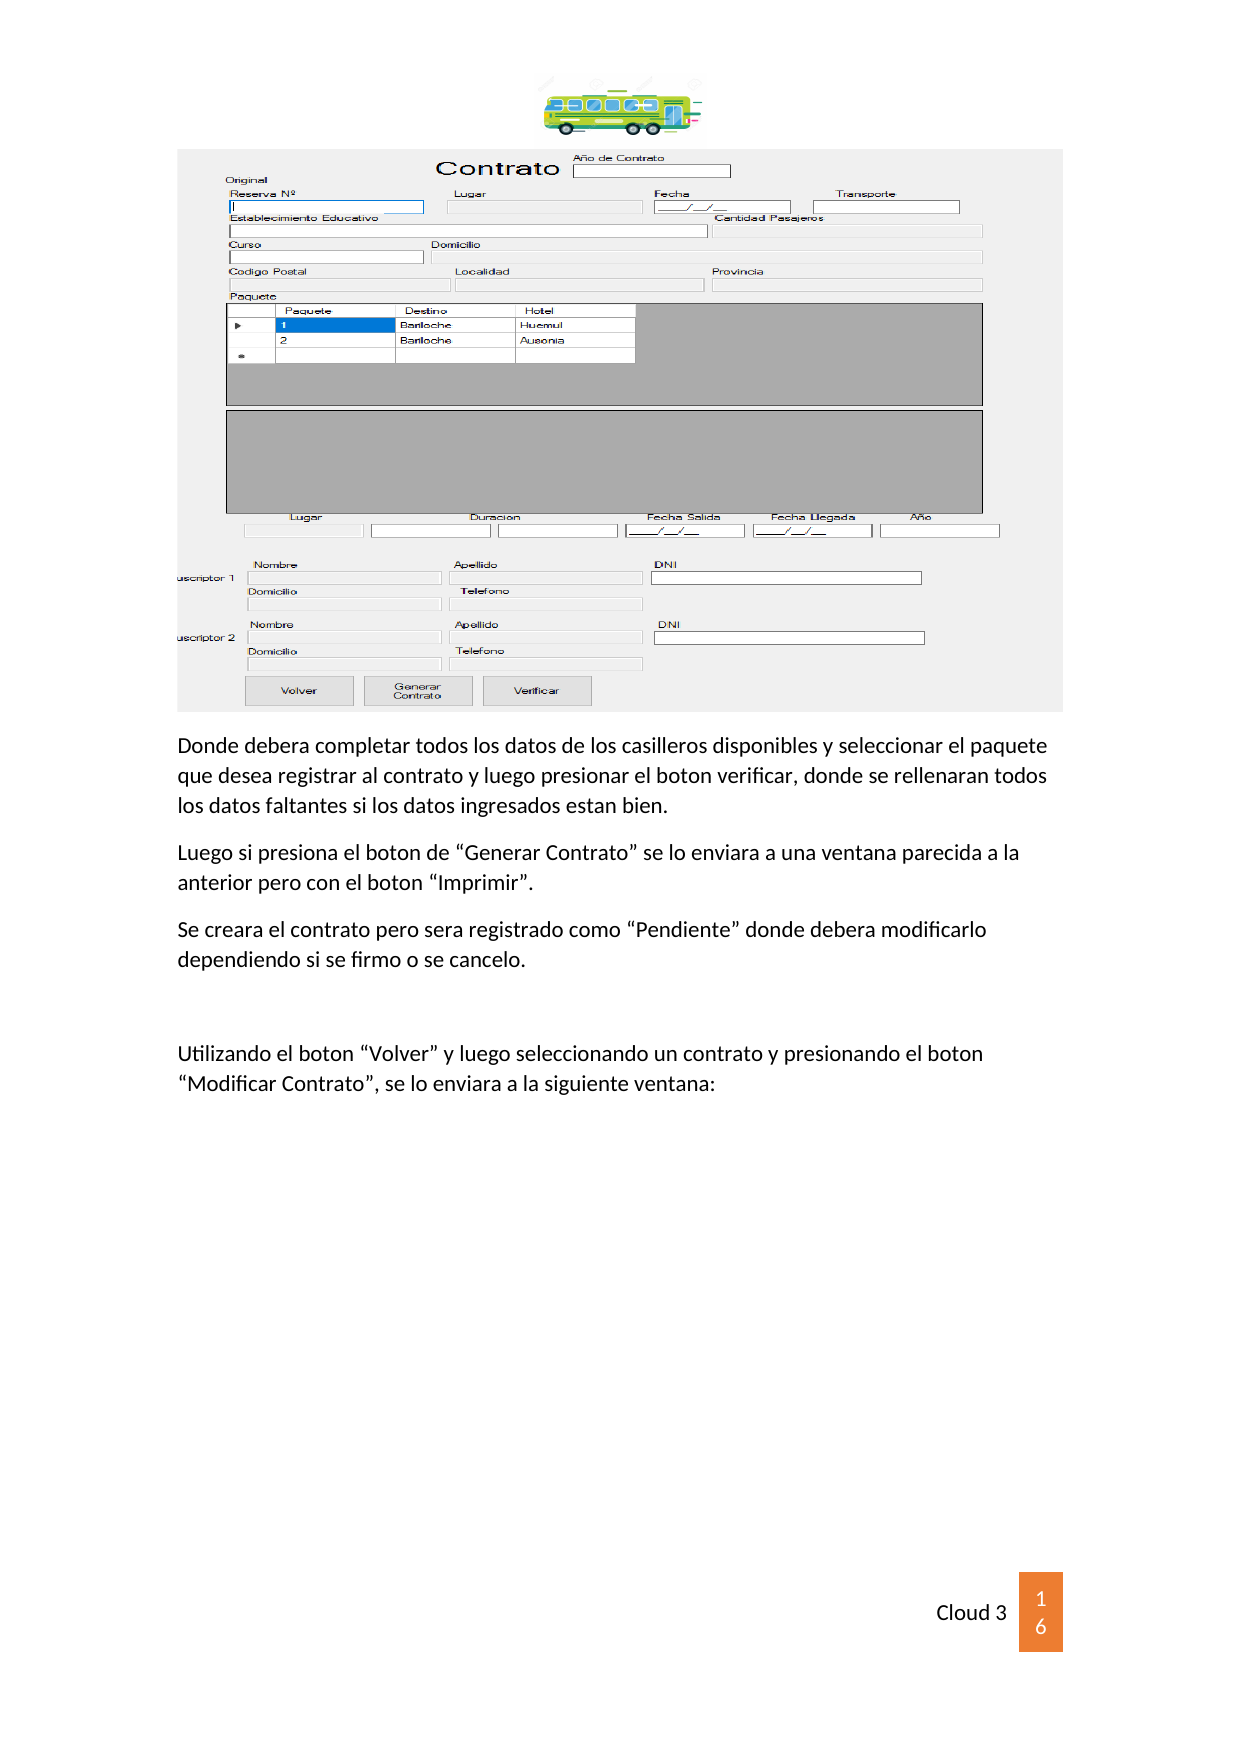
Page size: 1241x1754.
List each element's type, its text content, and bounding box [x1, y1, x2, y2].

text Se creara el contrato pero sera registrado como “Pendiente” donde debera modificarlo dependiendo si se firmo o se cancelo. [177, 915, 1063, 973]
text Donde debera completar todos los datos de los casilleros disponibles y seleccionar el paquete que desea registrar al contrato y luego presionar el boton verificar, donde se rellenaran todos los datos faltantes si los datos ingresados estan bien. [177, 731, 1063, 819]
text Utilizando el boton “Volver” y luego seleccionando un contrato y presionando el boton “Modificar Contrato”, se lo enviara a la siguiente ventana: [177, 1039, 1063, 1097]
picture [177, 73, 1063, 712]
text Luego si presiona el boton de “Generar Contrato” se lo enviara a una ventana parecida a la anterior pero con el boton “Imprimir”. [177, 838, 1063, 896]
